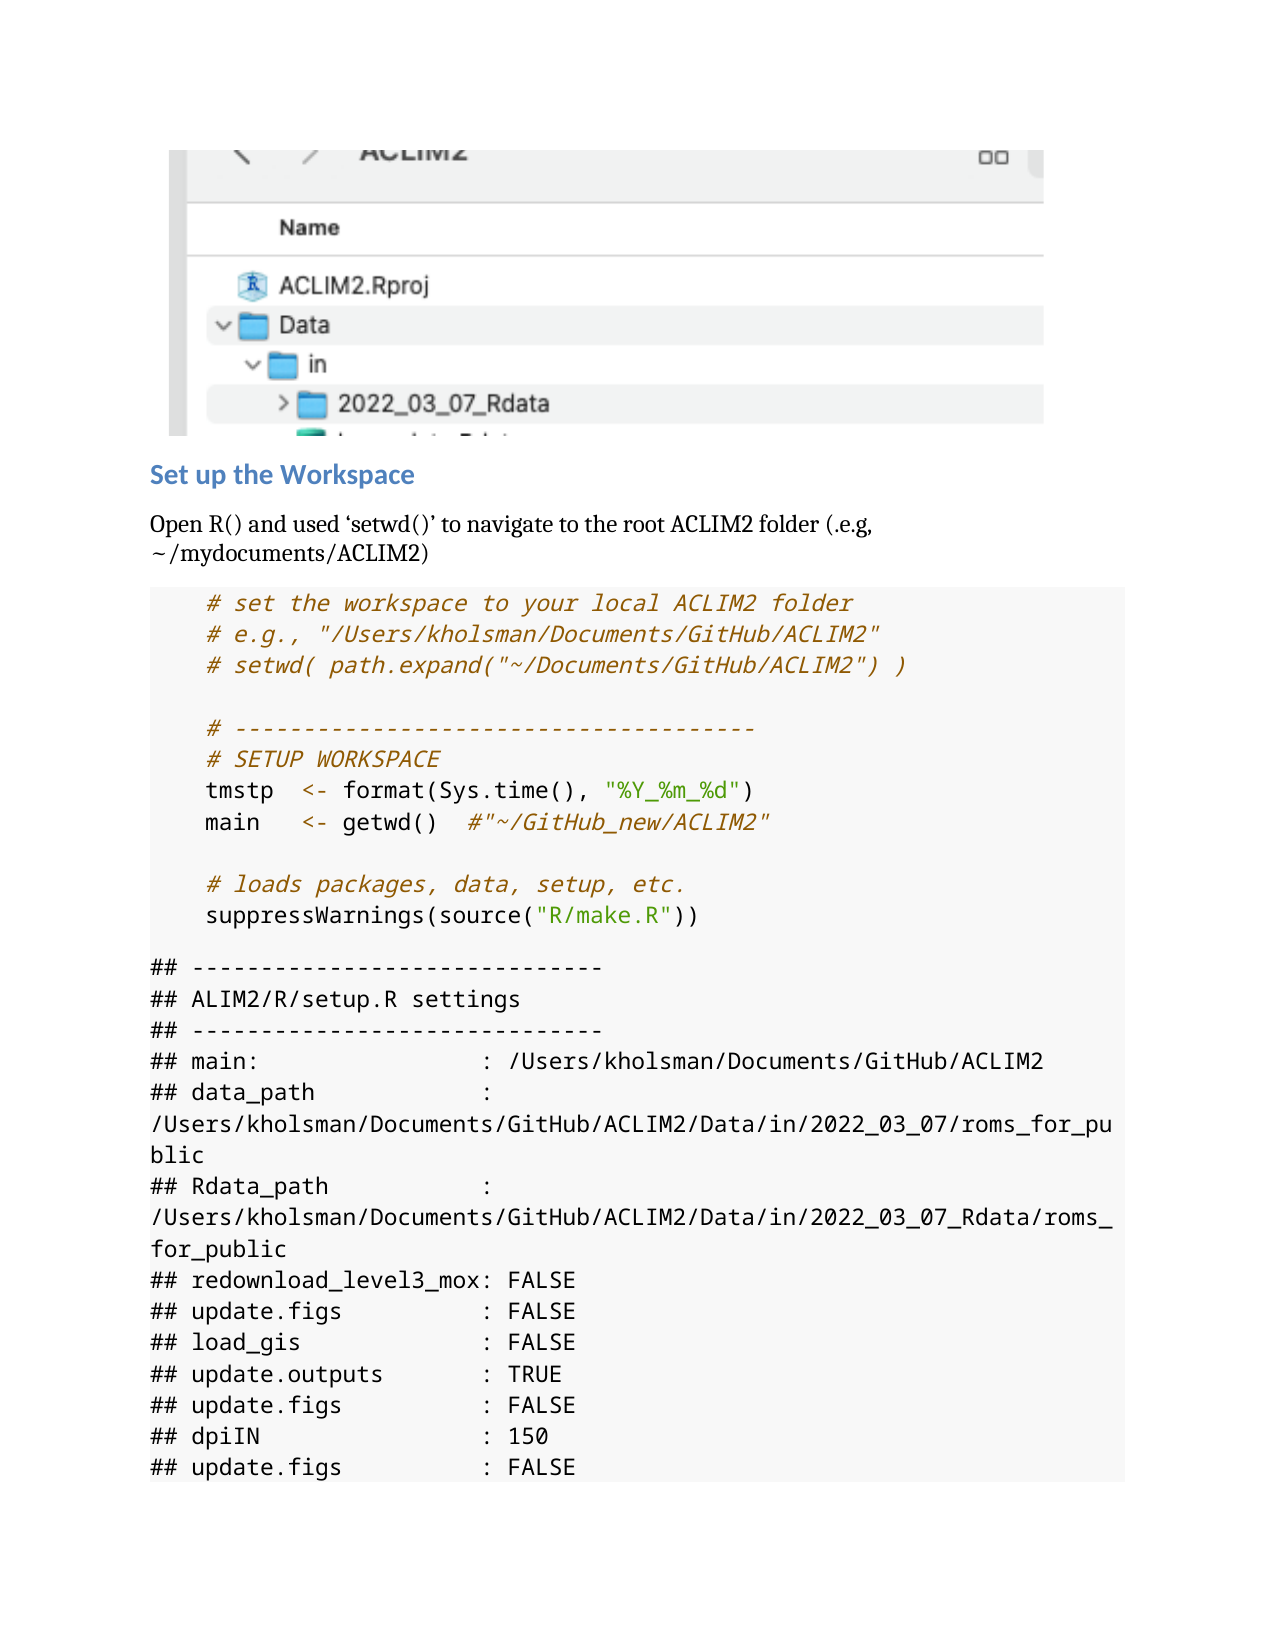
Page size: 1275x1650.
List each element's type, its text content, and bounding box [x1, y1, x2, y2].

subtitle Set up the Workspace [150, 456, 1125, 492]
text Open R() and used ‘setwd()’ to navigate to the root ACLIM2 folder (.e.g, ~/mydocuments/ACLIM2) [150, 510, 1125, 568]
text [150, 951, 1125, 1482]
text # set the workspace to your local ACLIM2 folder # e.g., "/Users/kholsman/Documents/GitHub/ACLIM2" # setwd( path.expand("~/Documents/GitHub/ACLIM2") ) # -------------------------------------- # SETUP WORKSPACE tmstp <- format(Sys.time(), "%Y_%m_%d") main <- getwd() #"~/GitHub_new/ACLIM2" # loads packages, data, setup, etc. suppressWarnings(source("R/make.R")) [150, 587, 1125, 930]
picture [168, 150, 1044, 436]
